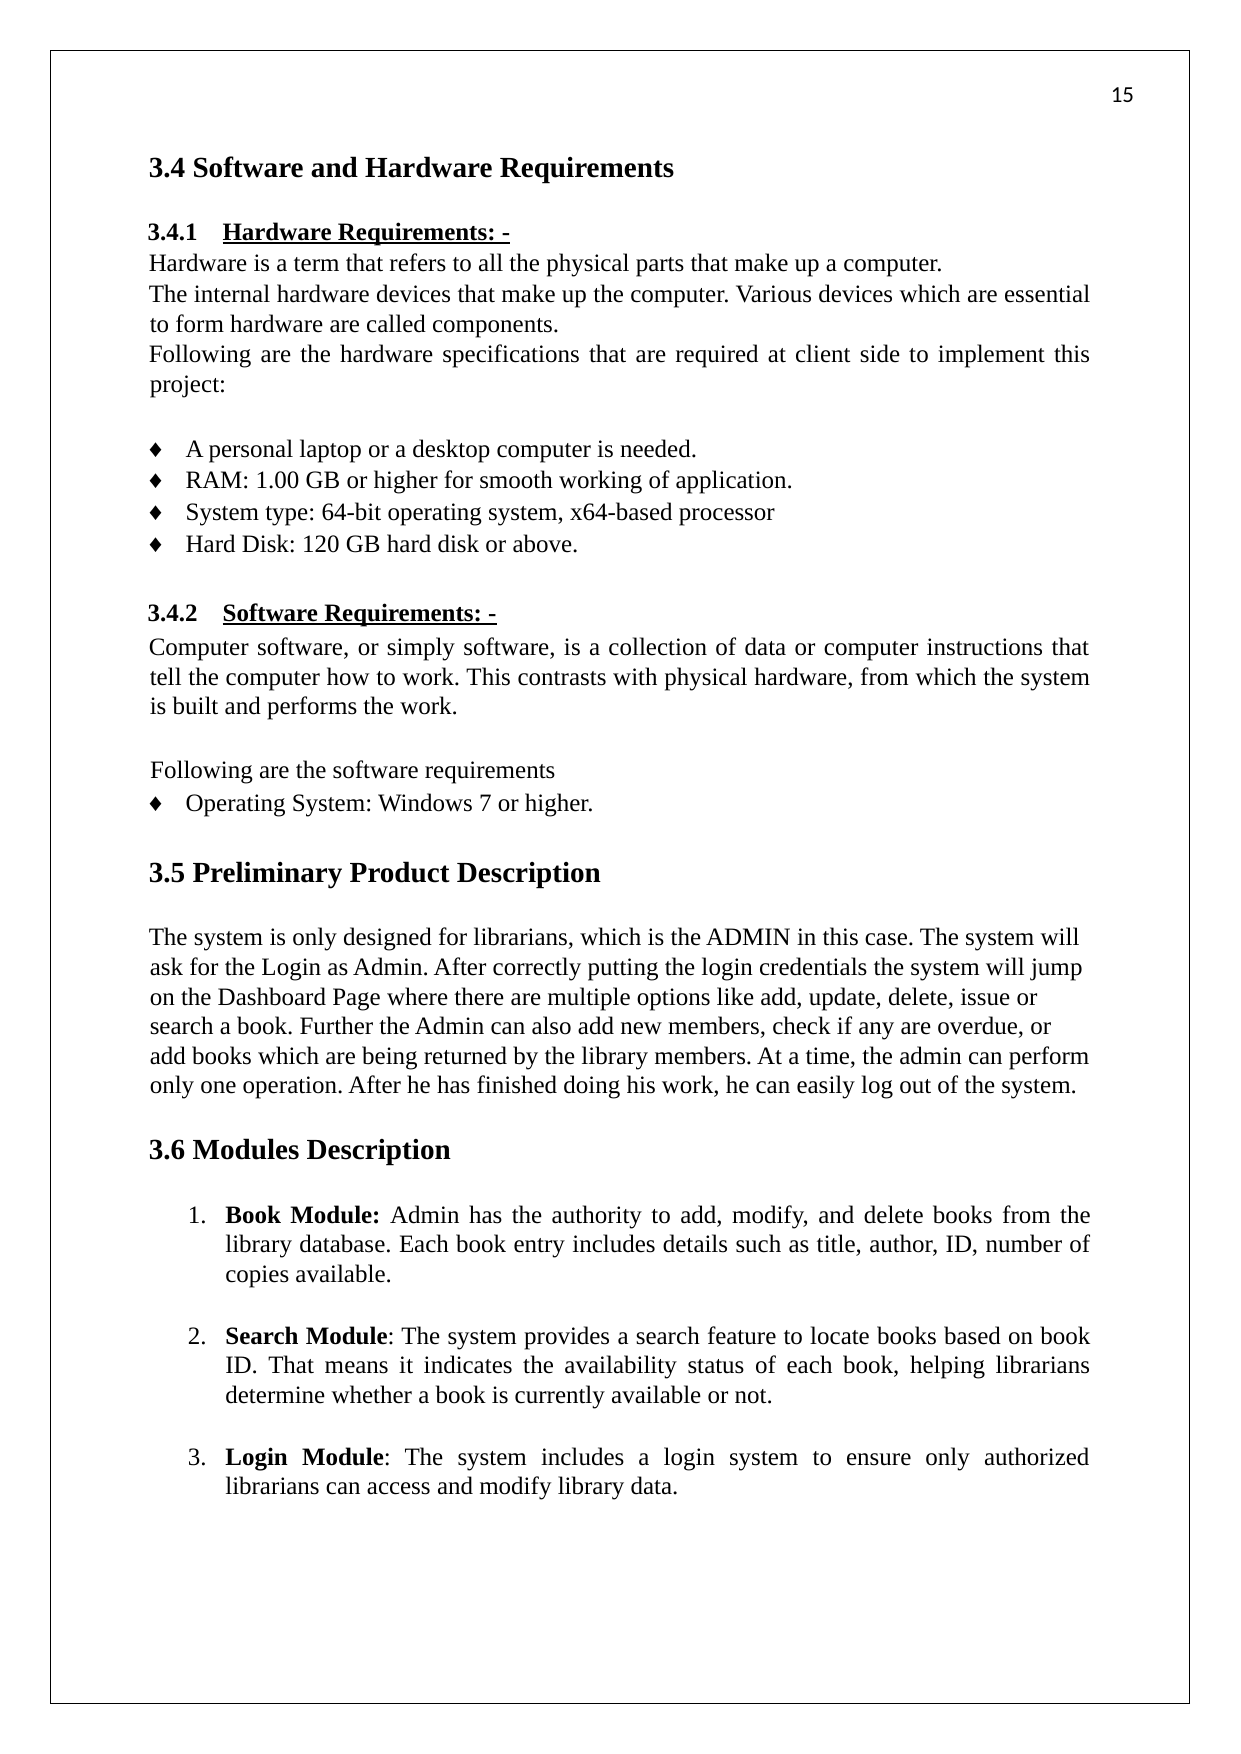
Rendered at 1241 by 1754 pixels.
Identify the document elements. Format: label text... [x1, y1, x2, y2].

text The system is only designed for librarians, which is the ADMIN in this case. The system will ask for the Login as Admin. After correctly putting the login credentials the system will jump on the Dashboard Page where there are multiple options like add, update, delete, issue or search a book. Further the Admin can also add new members, check if any are overdue, or add books which are being returned by the library members. At a time, the admin can perform only one operation. After he has finished doing his work, he can easily log out of the system. [148, 922, 1091, 1099]
subtitle 3.4 Software and Hardware Requirements [148, 150, 1134, 183]
list Search Module: The system provides a search feature to locate books based on book ID. That means it indicates the availability status of each book, helping librarians determine whether a book is currently available or not. [188, 1321, 1091, 1409]
text 3.4.2 Software Requirements: - [110, 598, 1134, 627]
list Hard Disk: 120 GB hard disk or above. [148, 529, 832, 560]
text 3.4.1 Hardware Requirements: - [110, 217, 1134, 246]
text Hardware is a term that refers to all the physical parts that make up a computer. [148, 248, 1091, 277]
list RAM: 1.00 GB or higher for smooth working of application. [148, 466, 832, 496]
subtitle 3.6 Modules Description [148, 1132, 1134, 1166]
text Computer software, or simply software, is a collection of data or computer instructions that tell the computer how to work. This contrasts with physical hardware, from which the system is built and performs the work. [148, 632, 1091, 720]
text Following are the hardware specifications that are required at client side to implement this project: [148, 339, 1091, 398]
list Book Module: Admin has the authority to add, modify, and delete books from the library database. Each book entry includes details such as title, author, ID, number of copies available. [188, 1200, 1091, 1288]
subtitle 3.5 Preliminary Product Description [148, 855, 1134, 888]
text The internal hardware devices that make up the computer. Various devices which are essential to form hardware are called components. [148, 279, 1091, 337]
text Following are the software requirements [150, 755, 1134, 784]
list A personal laptop or a desktop computer is needed. [148, 434, 832, 465]
list System type: 64-bit operating system, x64-based processor [148, 497, 832, 528]
list Login Module: The system includes a login system to ensure only authorized librarians can access and modify library data. [188, 1442, 1091, 1500]
list Operating System: Windows 7 or higher. [148, 788, 635, 819]
